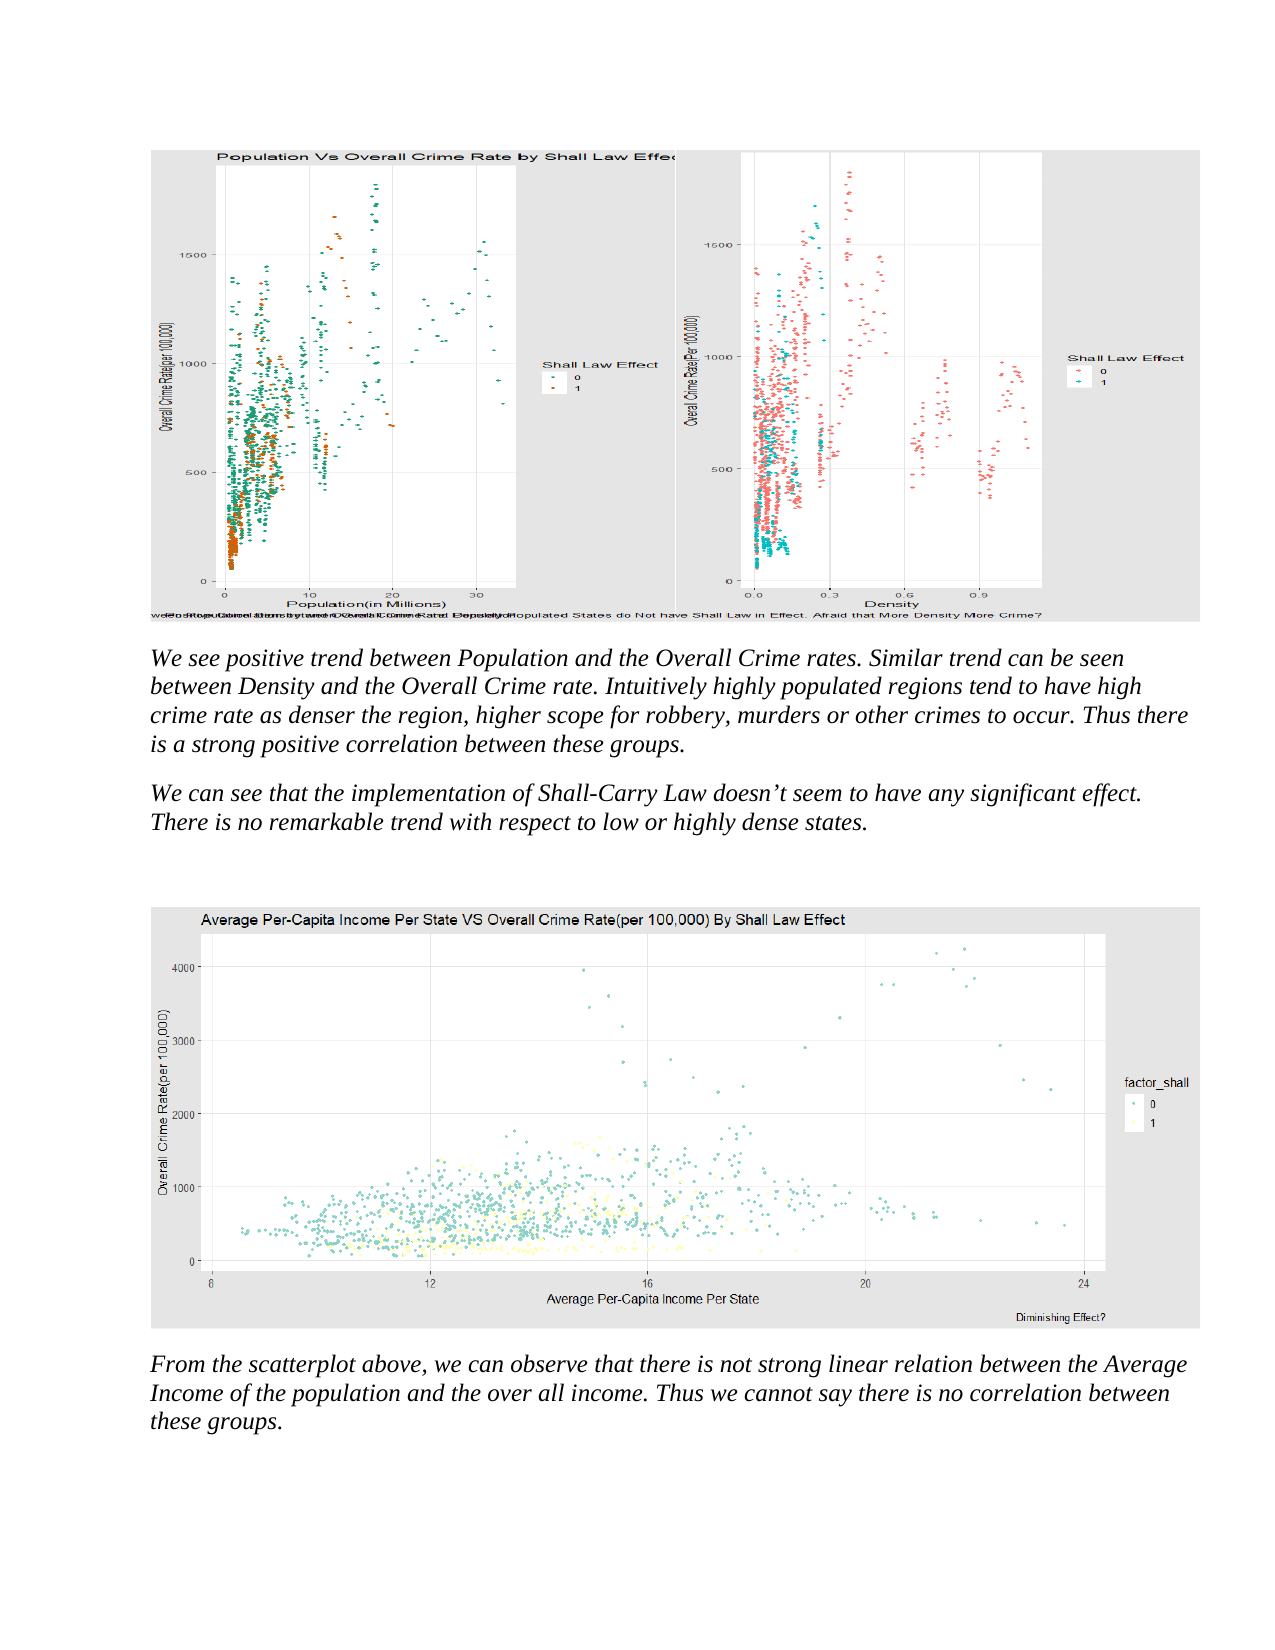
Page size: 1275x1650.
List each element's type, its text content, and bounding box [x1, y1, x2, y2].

picture [150, 150, 1200, 622]
text We see positive trend between Population and the Overall Crime rates. Similar trend can be seen between Density and the Overall Crime rate. Intuitively highly populated regions tend to have high crime rate as denser the region, higher scope for robbery, murders or other crimes to occur. Thus there is a strong positive correlation between these groups. [150, 643, 1200, 758]
text From the scatterplot above, we can observe that there is not strong linear relation between the Average Income of the population and the over all income. Thus we cannot say there is no correlation between these groups. [150, 1349, 1200, 1435]
text We can see that the implementation of Shall-Carry Law doesn’t seem to have any significant effect. There is no remarkable trend with respect to low or highly dense states. [150, 778, 1200, 836]
picture [150, 906, 1200, 1329]
